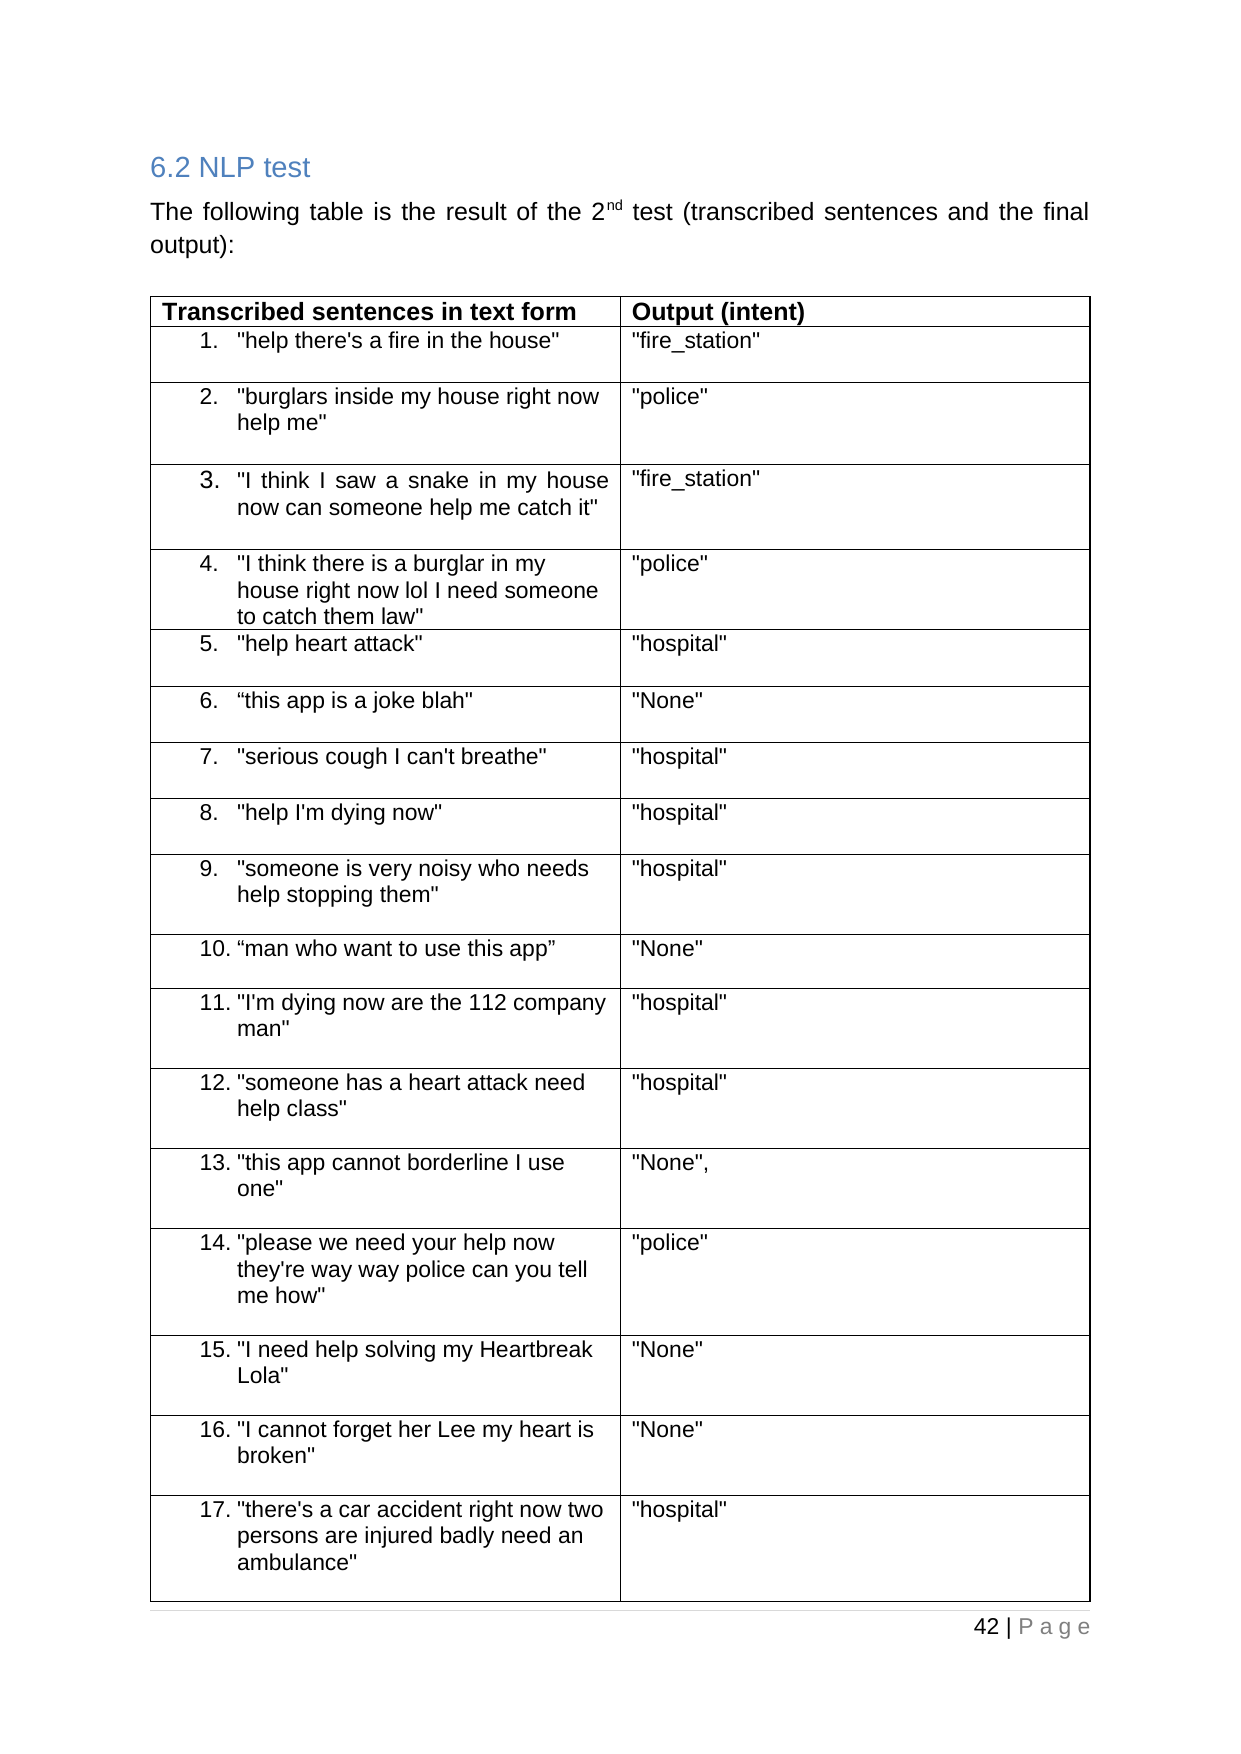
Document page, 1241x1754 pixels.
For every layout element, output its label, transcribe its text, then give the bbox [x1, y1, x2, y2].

table_cell "hospital" [621, 743, 1089, 798]
table_cell "someone is very noisy who needs help stopping them" [151, 855, 620, 934]
table_cell "please we need your help now they're way way police can you tell me how" [151, 1229, 620, 1334]
table_cell "I think I saw a snake in my house now can someone help me catch it" [151, 465, 620, 549]
table_cell "None" [621, 687, 1089, 742]
table_cell "None" [621, 935, 1089, 988]
table_cell "help heart attack" [151, 630, 620, 686]
table_cell "I think there is a burglar in my house right now lol I need someone to catch them law" [151, 550, 620, 629]
table_cell "someone has a heart attack need help class" [151, 1069, 620, 1148]
table_cell "burglars inside my house right now help me" [151, 383, 620, 464]
table_cell "hospital" [621, 630, 1089, 686]
table_cell “this app is a joke blah" [151, 687, 620, 742]
table_cell "there's a car accident right now two persons are injured badly need an ambulance" [151, 1496, 620, 1601]
table_cell "I need help solving my Heartbreak Lola" [151, 1336, 620, 1415]
table_cell "hospital" [621, 1496, 1089, 1601]
table_cell "None" [621, 1336, 1089, 1415]
table_cell "serious cough I can't breathe" [151, 743, 620, 798]
table_cell "I cannot forget her Lee my heart is broken" [151, 1416, 620, 1495]
table_cell “man who want to use this app” [151, 935, 620, 988]
table_header Output (intent) [621, 297, 1089, 326]
table_cell "police" [621, 383, 1089, 464]
table_cell "None" [621, 1416, 1089, 1495]
table_cell "I'm dying now are the 112 company man" [151, 989, 620, 1068]
table_cell "hospital" [621, 1069, 1089, 1148]
table_cell "this app cannot borderline I use one" [151, 1149, 620, 1228]
table_cell "hospital" [621, 799, 1089, 854]
subtitle 6.2 NLP test [150, 150, 1090, 183]
table_cell "None", [621, 1149, 1089, 1228]
text The following table is the result of the 2nd test (transcribed sentences and the final output): [150, 197, 1090, 259]
table_cell "fire_station" [621, 465, 1089, 549]
table_cell "police" [621, 550, 1089, 629]
table_cell "hospital" [621, 855, 1089, 934]
table_header Transcribed sentences in text form [151, 297, 620, 326]
table_cell "fire_station" [621, 327, 1089, 382]
table_cell "help there's a fire in the house" [151, 327, 620, 382]
table_cell "hospital" [621, 989, 1089, 1068]
table_cell "help I'm dying now" [151, 799, 620, 854]
table_cell "police" [621, 1229, 1089, 1334]
